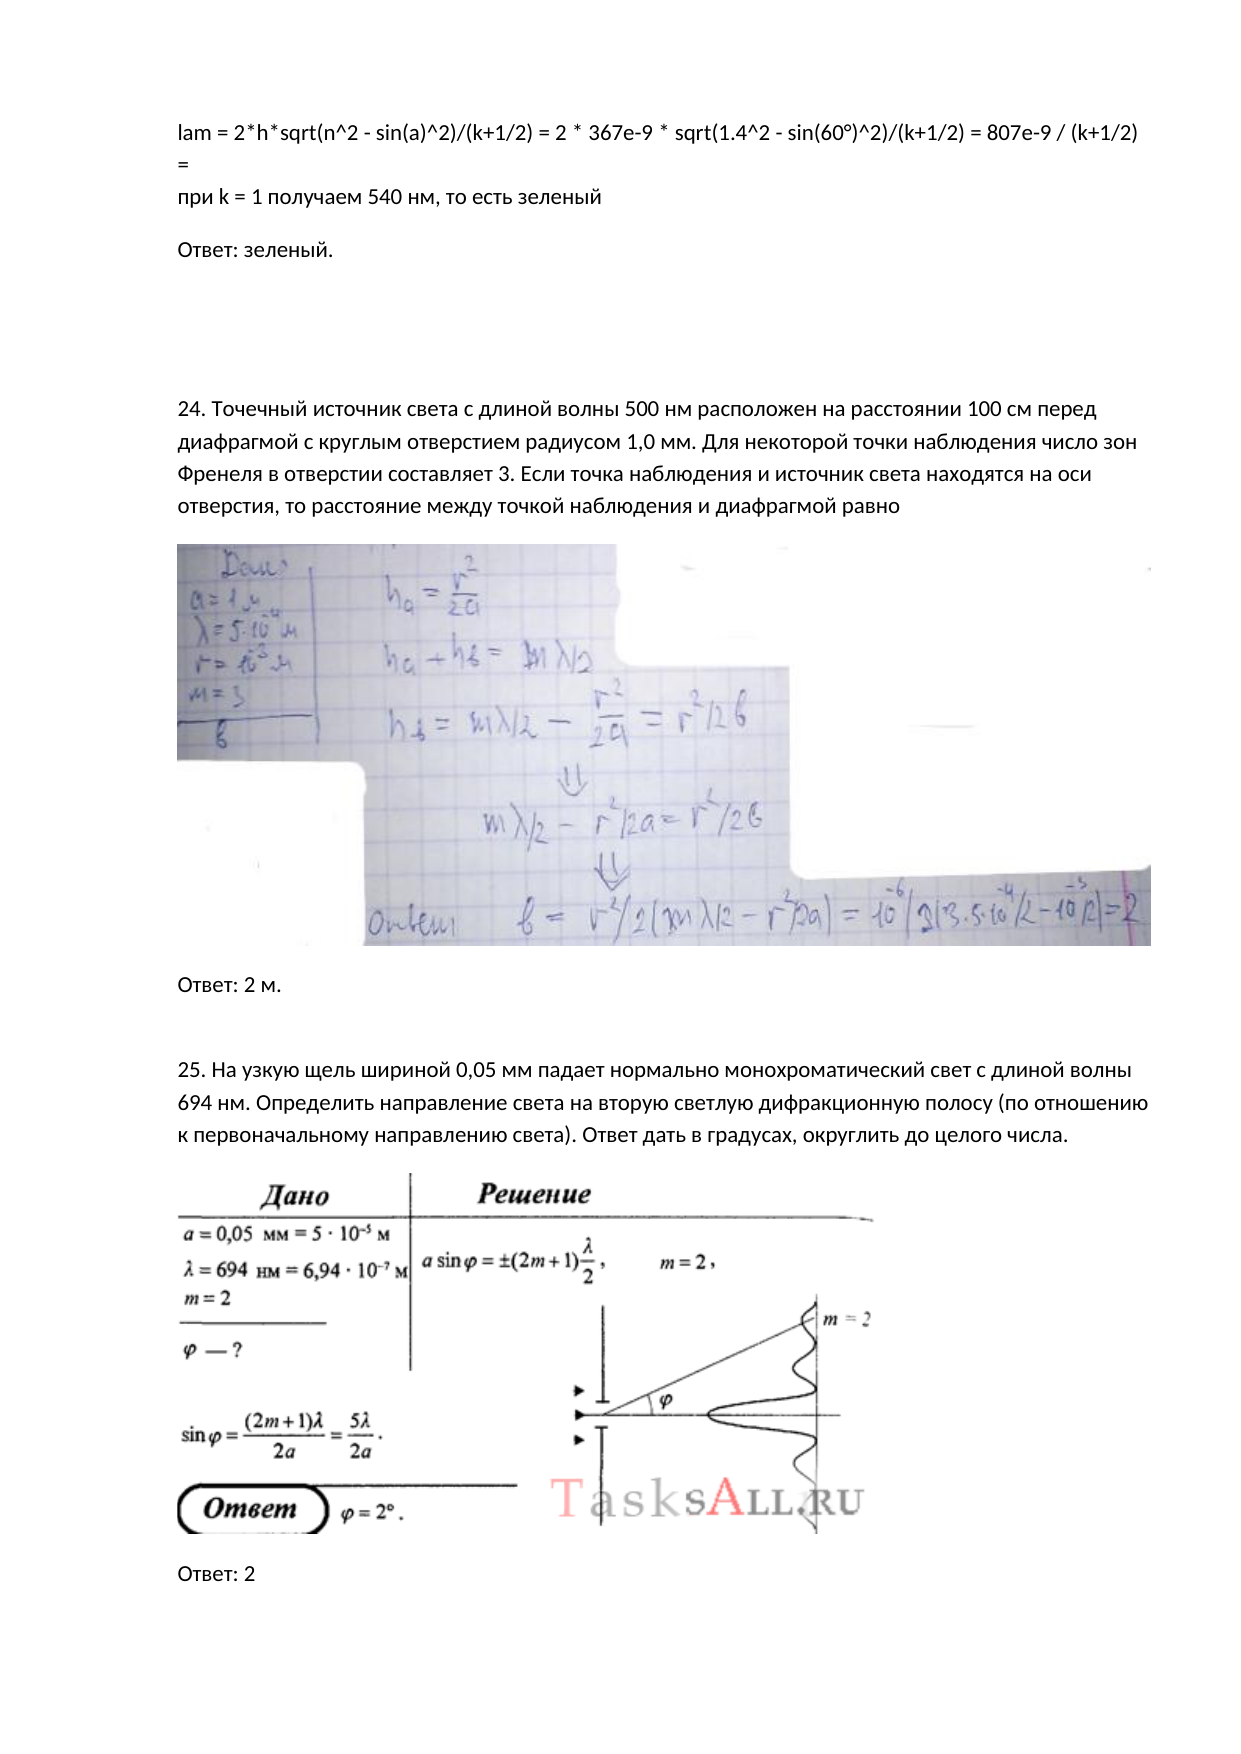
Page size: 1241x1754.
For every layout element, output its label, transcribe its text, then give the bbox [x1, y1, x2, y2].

text 25. На узкую щель шириной 0,05 мм падает нормально монохроматический свет с длиной волны 694 нм. Определить направление света на вторую светлую дифракционную полосу (по отношению к первоначальному направлению света). Ответ дать в градусах, округлить до целого числа. [177, 1056, 1152, 1148]
picture [177, 1173, 877, 1534]
text lam = 2*h*sqrt(n^2 - sin(a)^2)/(k+1/2) = 2 * 367e-9 * sqrt(1.4^2 - sin(60°)^2)/(k+1/2) = 807e-9 / (k+1/2) = при k = 1 получаем 540 нм, то есть зеленый [177, 118, 1152, 211]
text Ответ: 2 м. [177, 970, 1152, 1031]
text Ответ: 2 [177, 1559, 1152, 1587]
picture [177, 544, 1151, 946]
text 24. Точечный источник света с длиной волны 500 нм расположен на расстоянии 100 см перед диафрагмой с круглым отверстием радиусом 1,0 мм. Для некоторой точки наблюдения число зон Френеля в отверстии составляет 3. Если точка наблюдения и источник света находятся на оси отверстия, то расстояние между точкой наблюдения и диафрагмой равно [177, 394, 1152, 519]
text Ответ: зеленый. [177, 236, 1152, 263]
